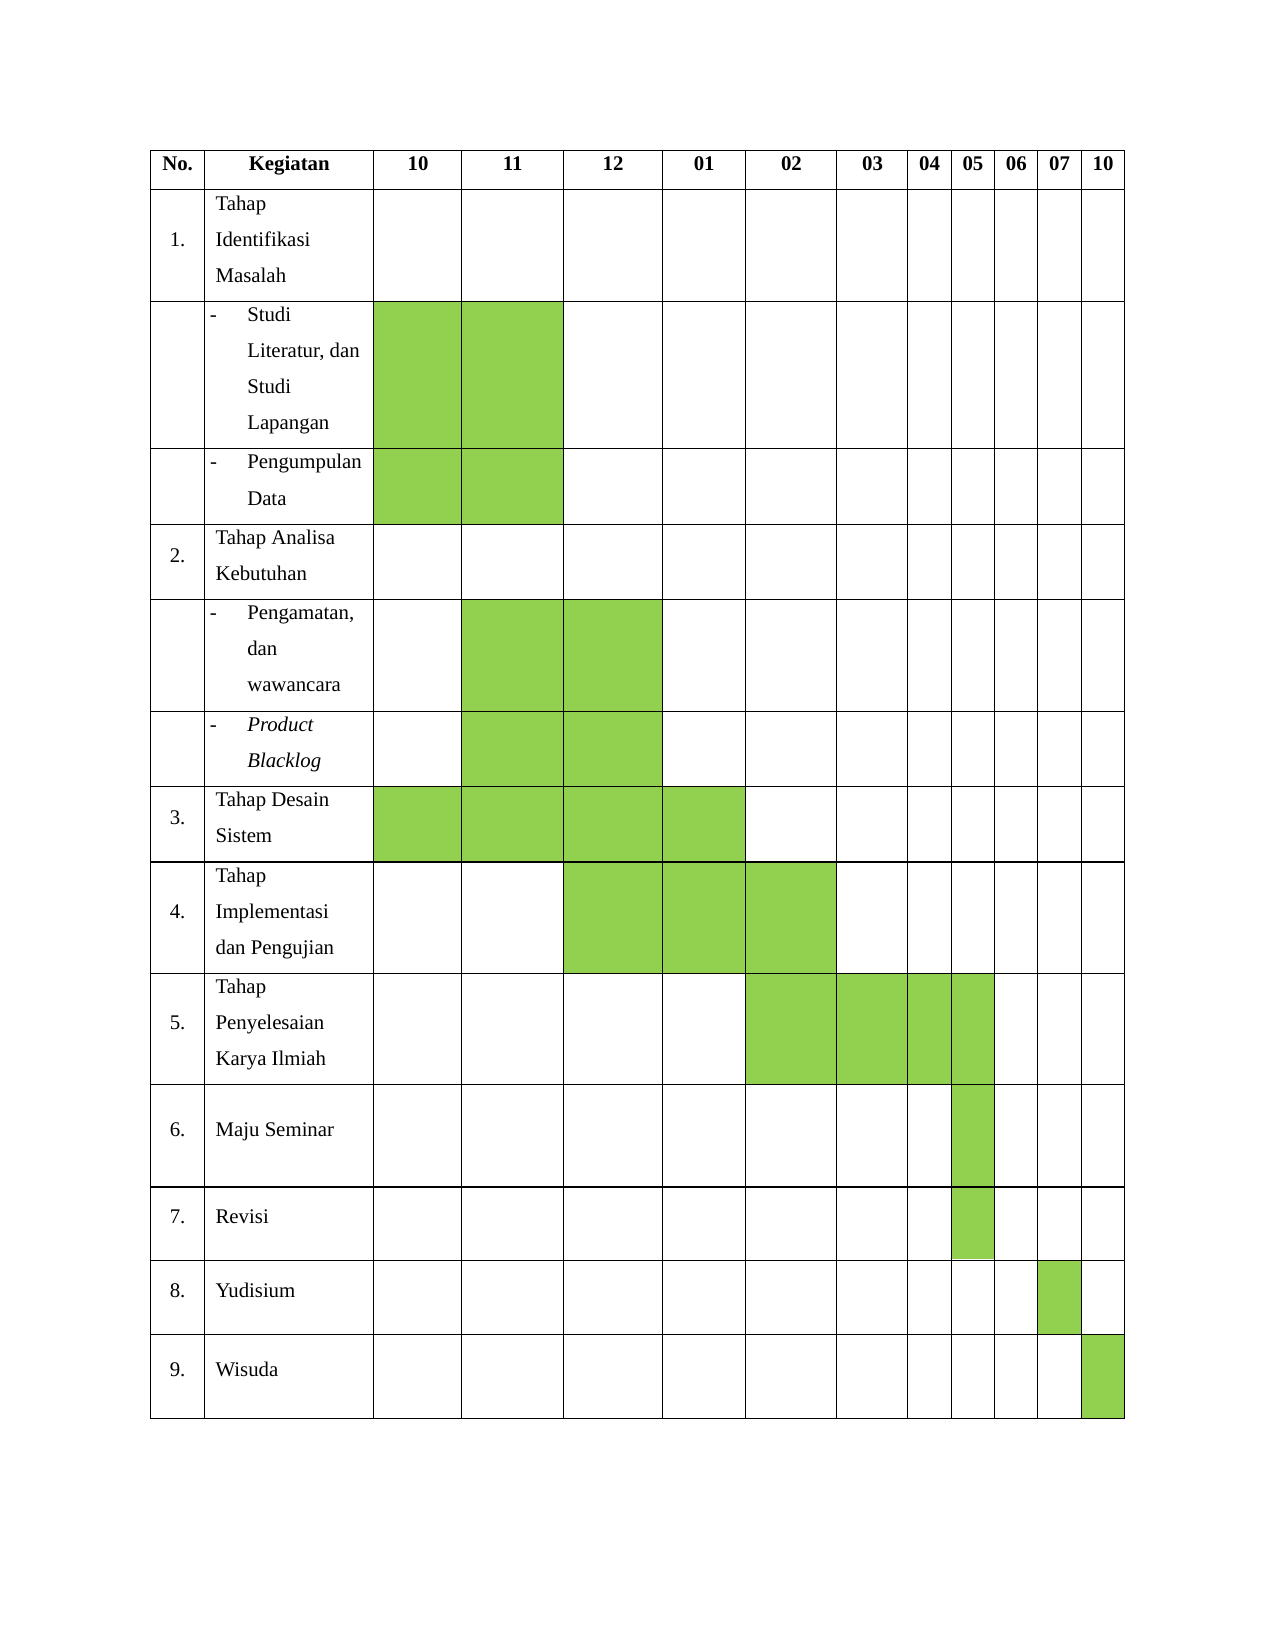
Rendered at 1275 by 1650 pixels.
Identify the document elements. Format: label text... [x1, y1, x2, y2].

table_cell [462, 787, 563, 861]
table_cell [952, 525, 994, 599]
table_cell [374, 863, 461, 973]
table_cell Revisi [205, 1188, 373, 1259]
table_cell [1082, 974, 1124, 1084]
table_cell [837, 449, 907, 524]
table_cell [908, 1085, 951, 1186]
table_header 04 [908, 151, 951, 189]
table_cell [663, 863, 745, 973]
table_cell [1082, 787, 1124, 861]
table_cell [1038, 712, 1081, 786]
table_cell [995, 712, 1037, 786]
table_cell [837, 787, 907, 861]
table_cell [952, 190, 994, 301]
table_cell [564, 1335, 662, 1418]
table_cell [1082, 302, 1124, 448]
table_cell [663, 787, 745, 861]
table_cell [746, 190, 836, 301]
table_cell [663, 712, 745, 786]
table_cell [462, 1085, 563, 1186]
table_cell [564, 302, 662, 448]
table_cell [374, 1085, 461, 1186]
table_cell [995, 525, 1037, 599]
table_cell [995, 1335, 1037, 1418]
table_cell [462, 302, 563, 448]
table_cell [952, 712, 994, 786]
table_cell Tahap Desain Sistem [205, 787, 373, 861]
table_cell [837, 1261, 907, 1334]
table_cell [746, 1335, 836, 1418]
table_cell [663, 1261, 745, 1334]
table_cell [746, 787, 836, 861]
table_cell [995, 600, 1037, 711]
table_cell [1038, 525, 1081, 599]
table_cell [462, 600, 563, 711]
table_header 12 [564, 151, 662, 189]
table_cell 9. [151, 1335, 204, 1418]
table_cell [952, 1085, 994, 1186]
table_cell [746, 449, 836, 524]
table_cell [746, 1085, 836, 1186]
table_cell [1082, 525, 1124, 599]
table_cell [151, 449, 204, 524]
table_cell [1038, 1335, 1081, 1418]
table_cell [374, 1335, 461, 1418]
table_cell [1082, 712, 1124, 786]
table_cell [908, 712, 951, 786]
table_header 03 [837, 151, 907, 189]
table_cell [1082, 600, 1124, 711]
table_cell [151, 302, 204, 448]
table_cell [908, 600, 951, 711]
table_cell [462, 1261, 563, 1334]
table_cell [374, 302, 461, 448]
table_cell [995, 302, 1037, 448]
table_cell [564, 787, 662, 861]
table_cell Tahap Implementasi dan Pengujian [205, 863, 373, 973]
table_cell [746, 863, 836, 973]
table_header Kegiatan [205, 151, 373, 189]
table_cell [564, 712, 662, 786]
table_cell [462, 1188, 563, 1259]
table_cell [564, 1085, 662, 1186]
table_cell [462, 974, 563, 1084]
table_cell [1038, 974, 1081, 1084]
table_header 05 [952, 151, 994, 189]
table_cell [995, 190, 1037, 301]
table_cell Wisuda [205, 1335, 373, 1418]
table_cell [462, 1335, 563, 1418]
table_cell [1038, 1188, 1081, 1259]
table_cell [564, 1261, 662, 1334]
table_cell [746, 1261, 836, 1334]
table_cell [837, 1188, 907, 1259]
table_cell [837, 1085, 907, 1186]
table_header 07 [1038, 151, 1081, 189]
table_cell [663, 600, 745, 711]
table_cell Product Blacklog [205, 712, 373, 786]
table_cell [151, 600, 204, 711]
table_cell [995, 1085, 1037, 1186]
table_header 10 [374, 151, 461, 189]
table_cell [1082, 1335, 1124, 1418]
table_cell [952, 863, 994, 973]
table_cell [374, 190, 461, 301]
table_cell [908, 449, 951, 524]
table_cell Studi Literatur, dan Studi Lapangan [205, 302, 373, 448]
table_cell Pengumpulan Data [205, 449, 373, 524]
table_cell [995, 1261, 1037, 1334]
table_cell [952, 1188, 994, 1259]
table_cell [374, 787, 461, 861]
table_cell [1082, 1085, 1124, 1186]
table_cell [564, 1188, 662, 1259]
table_cell [837, 600, 907, 711]
table_cell [746, 600, 836, 711]
table_cell [995, 1188, 1037, 1259]
table_cell [952, 787, 994, 861]
table_cell [462, 712, 563, 786]
table_cell [995, 974, 1037, 1084]
table_cell [837, 302, 907, 448]
table_cell [663, 1188, 745, 1259]
table_cell [663, 525, 745, 599]
table_cell 8. [151, 1261, 204, 1334]
table_cell Yudisium [205, 1261, 373, 1334]
table_header 11 [462, 151, 563, 189]
table_cell [564, 525, 662, 599]
table_cell [746, 1188, 836, 1259]
table_cell [374, 449, 461, 524]
table_cell [746, 525, 836, 599]
table_cell [837, 1335, 907, 1418]
table_cell [908, 974, 951, 1084]
table_cell [1082, 1188, 1124, 1259]
table_cell Tahap Analisa Kebutuhan [205, 525, 373, 599]
table_header 02 [746, 151, 836, 189]
table_cell [746, 974, 836, 1084]
table_cell [663, 1085, 745, 1186]
table_cell [1038, 1261, 1081, 1334]
table_cell [908, 525, 951, 599]
table_cell [462, 449, 563, 524]
table_cell 7. [151, 1188, 204, 1259]
table_cell Maju Seminar [205, 1085, 373, 1186]
table_cell 1. [151, 190, 204, 301]
table_cell [952, 974, 994, 1084]
table_cell [663, 302, 745, 448]
table_cell [837, 525, 907, 599]
table_cell [995, 787, 1037, 861]
table_cell Tahap Identifikasi Masalah [205, 190, 373, 301]
table_cell [908, 787, 951, 861]
table_header No. [151, 151, 204, 189]
table_cell [746, 302, 836, 448]
table_cell [1038, 302, 1081, 448]
table_cell [1038, 190, 1081, 301]
table_cell Pengamatan, dan wawancara [205, 600, 373, 711]
table_cell [1082, 190, 1124, 301]
table_cell [663, 974, 745, 1084]
table_cell [151, 712, 204, 786]
table_header 01 [663, 151, 745, 189]
table_cell [374, 974, 461, 1084]
table_cell [908, 190, 951, 301]
table_cell 4. [151, 863, 204, 973]
table_cell 2. [151, 525, 204, 599]
table_cell [908, 1335, 951, 1418]
table_cell [952, 449, 994, 524]
table_cell [374, 600, 461, 711]
table_cell [908, 1261, 951, 1334]
table_cell [1038, 449, 1081, 524]
table_cell [374, 1188, 461, 1259]
table_cell [663, 449, 745, 524]
table_cell [663, 1335, 745, 1418]
table_cell [1082, 863, 1124, 973]
table_header 10 [1082, 151, 1124, 189]
table_cell [564, 190, 662, 301]
table_header 06 [995, 151, 1037, 189]
table_cell [837, 974, 907, 1084]
table_cell [908, 1188, 951, 1259]
table_cell [952, 1335, 994, 1418]
table_cell [564, 449, 662, 524]
table_cell [837, 712, 907, 786]
table_cell [374, 1261, 461, 1334]
table_cell [1038, 863, 1081, 973]
table_cell [564, 600, 662, 711]
table_cell [374, 712, 461, 786]
table_cell [908, 863, 951, 973]
table_cell [908, 302, 951, 448]
table_cell [462, 190, 563, 301]
table_cell [374, 525, 461, 599]
table_cell Tahap Penyelesaian Karya Ilmiah [205, 974, 373, 1084]
table_cell 6. [151, 1085, 204, 1186]
table_cell [1038, 600, 1081, 711]
table_cell [995, 449, 1037, 524]
table_cell 5. [151, 974, 204, 1084]
table_cell [462, 525, 563, 599]
table_cell [952, 302, 994, 448]
table_cell [837, 190, 907, 301]
table_cell [1082, 449, 1124, 524]
table_cell [462, 863, 563, 973]
table_cell [746, 712, 836, 786]
table_cell [1082, 1261, 1124, 1334]
table_cell [663, 190, 745, 301]
table_cell [995, 863, 1037, 973]
table_cell [1038, 787, 1081, 861]
table_cell 3. [151, 787, 204, 861]
table_cell [1038, 1085, 1081, 1186]
table_cell [837, 863, 907, 973]
table_cell [952, 600, 994, 711]
table_cell [564, 974, 662, 1084]
table_cell [564, 863, 662, 973]
table_cell [952, 1261, 994, 1334]
